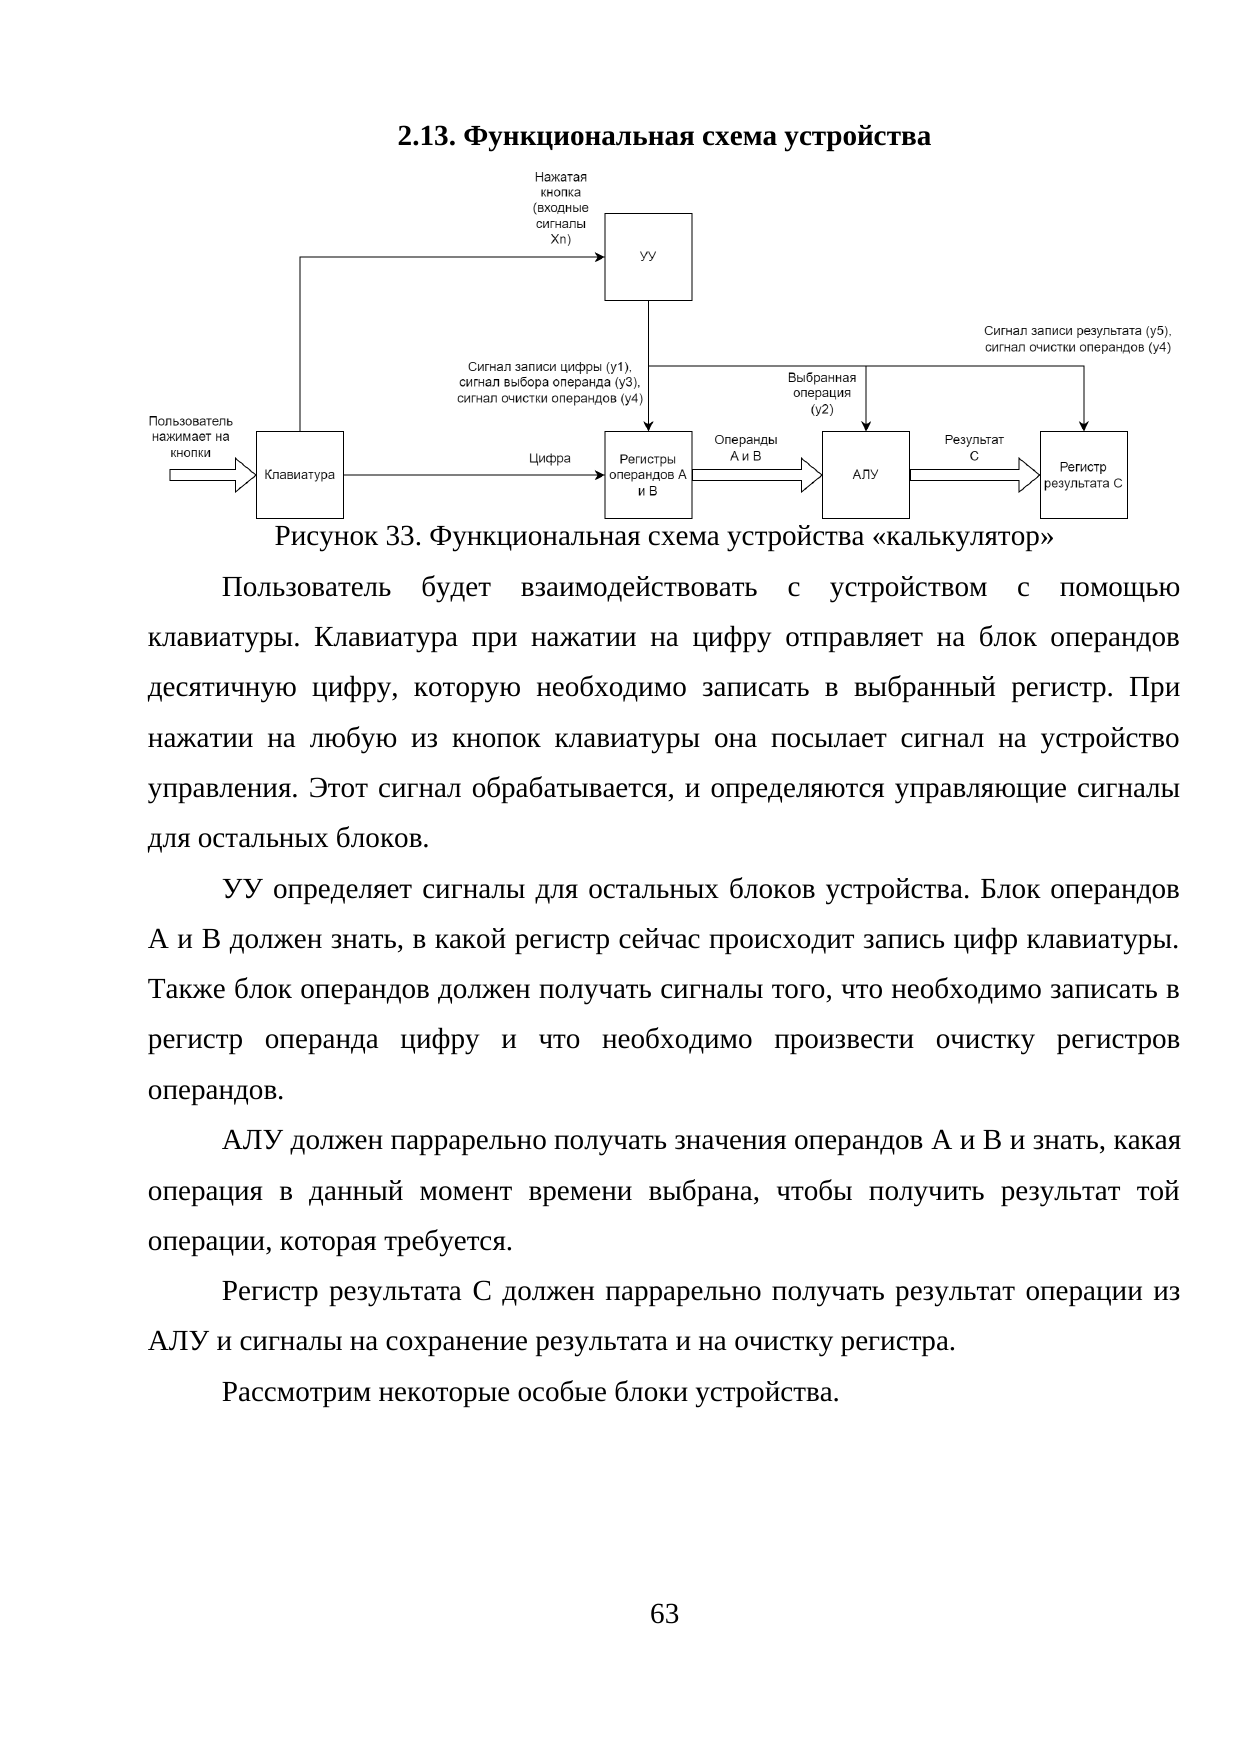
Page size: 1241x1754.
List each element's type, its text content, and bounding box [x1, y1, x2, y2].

picture [148, 168, 1181, 519]
text Пользователь будет взаимодействовать с устройством с помощью клавиатуры. Клавиатура при нажатии на цифру отправляет на блок операндов десятичную цифру, которую необходимо записать в выбранный регистр. При нажатии на любую из кнопок клавиатуры она посылает сигнал на устройство управления. Этот сигнал обрабатывается, и определяются управляющие сигналы для остальных блоков. [148, 569, 1181, 854]
subtitle 2.13. Функциональная схема устройства [148, 118, 1181, 152]
text Регистр результата C должен паррарельно получать результат операции из АЛУ и сигналы на сохранение результата и на очистку регистра. [148, 1273, 1181, 1357]
text Рассмотрим некоторые особые блоки устройства. [148, 1374, 1181, 1407]
text УУ определяет сигналы для остальных блоков устройства. Блок операндов A и B должен знать, в какой регистр сейчас происходит запись цифр клавиатуры. Также блок операндов должен получать сигналы того, что необходимо записать в регистр операнда цифру и что необходимо произвести очистку регистров операндов. [148, 871, 1181, 1106]
text АЛУ должен паррарельно получать значения операндов A и B и знать, какая операция в данный момент времени выбрана, чтобы получить результат той операции, которая требуется. [148, 1122, 1181, 1256]
